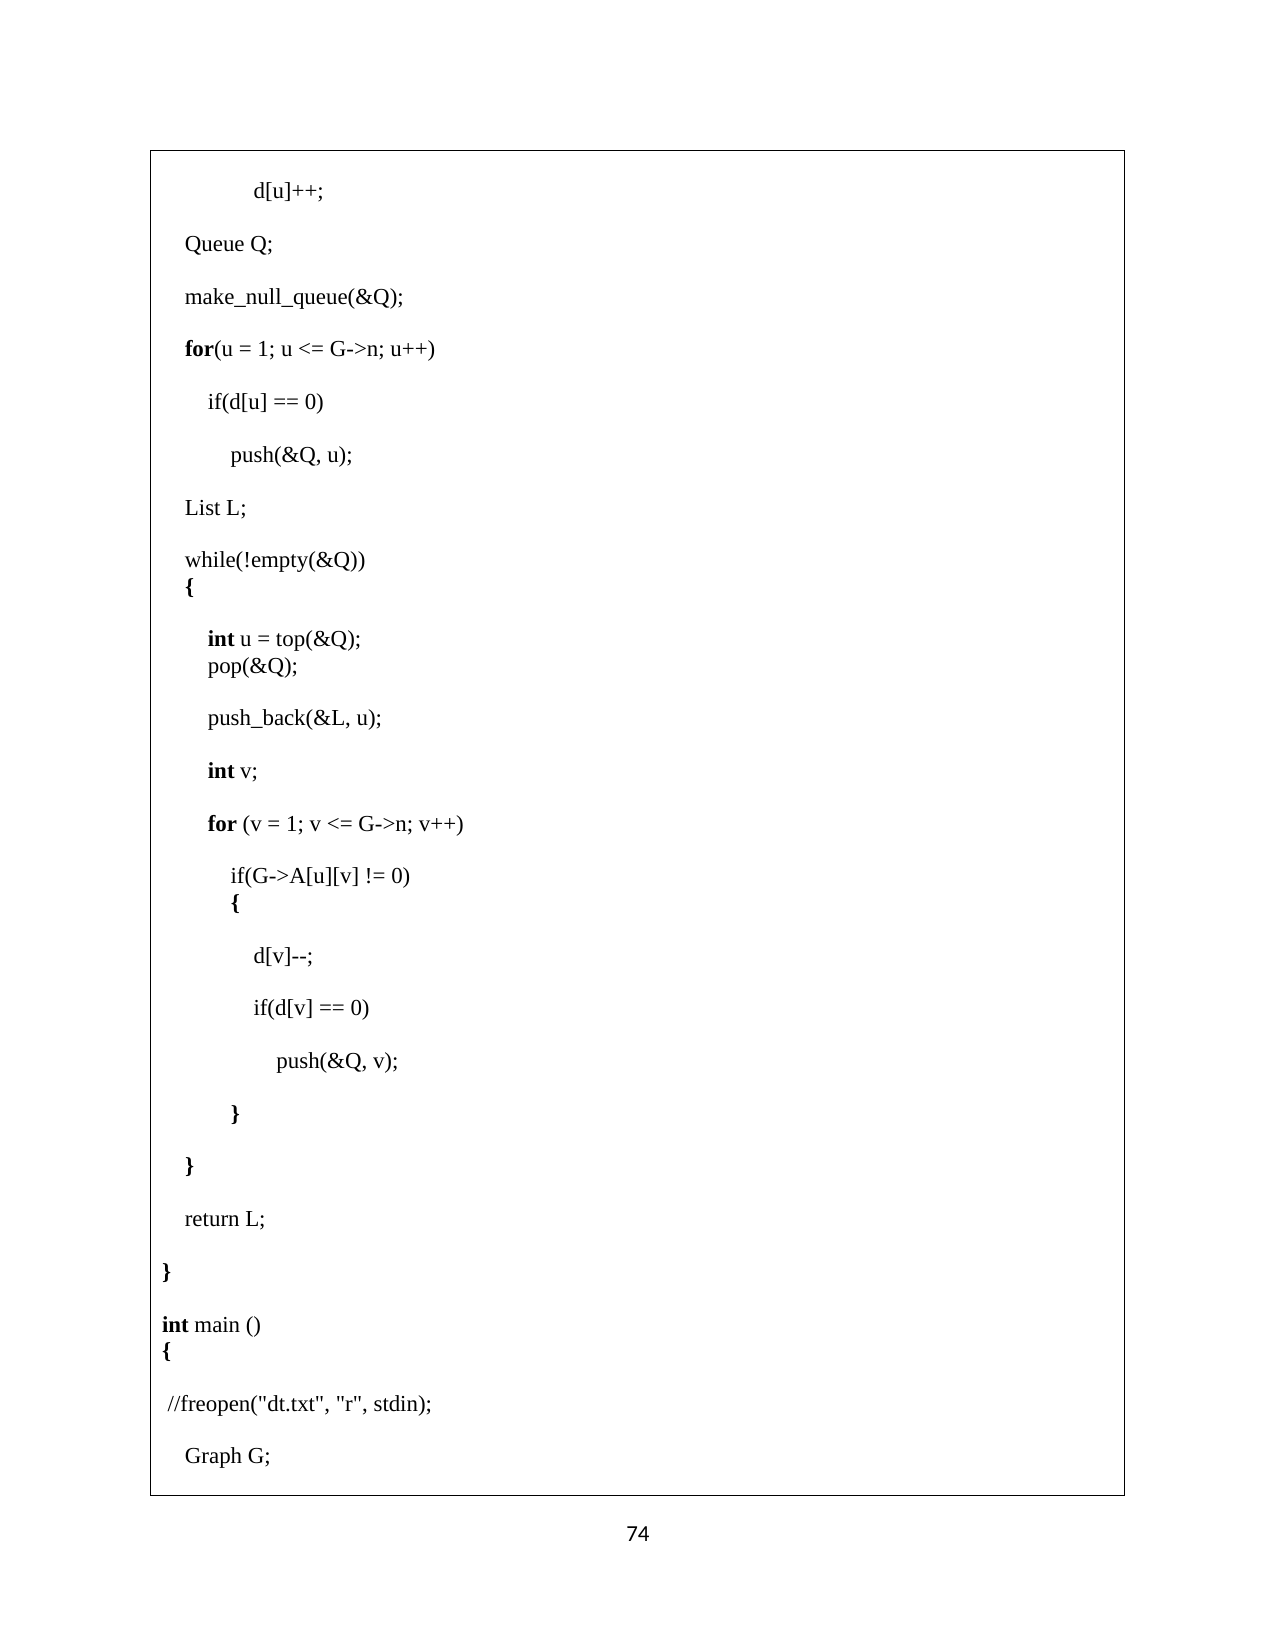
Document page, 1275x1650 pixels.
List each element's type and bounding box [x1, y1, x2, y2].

table_cell [151, 151, 1124, 1495]
